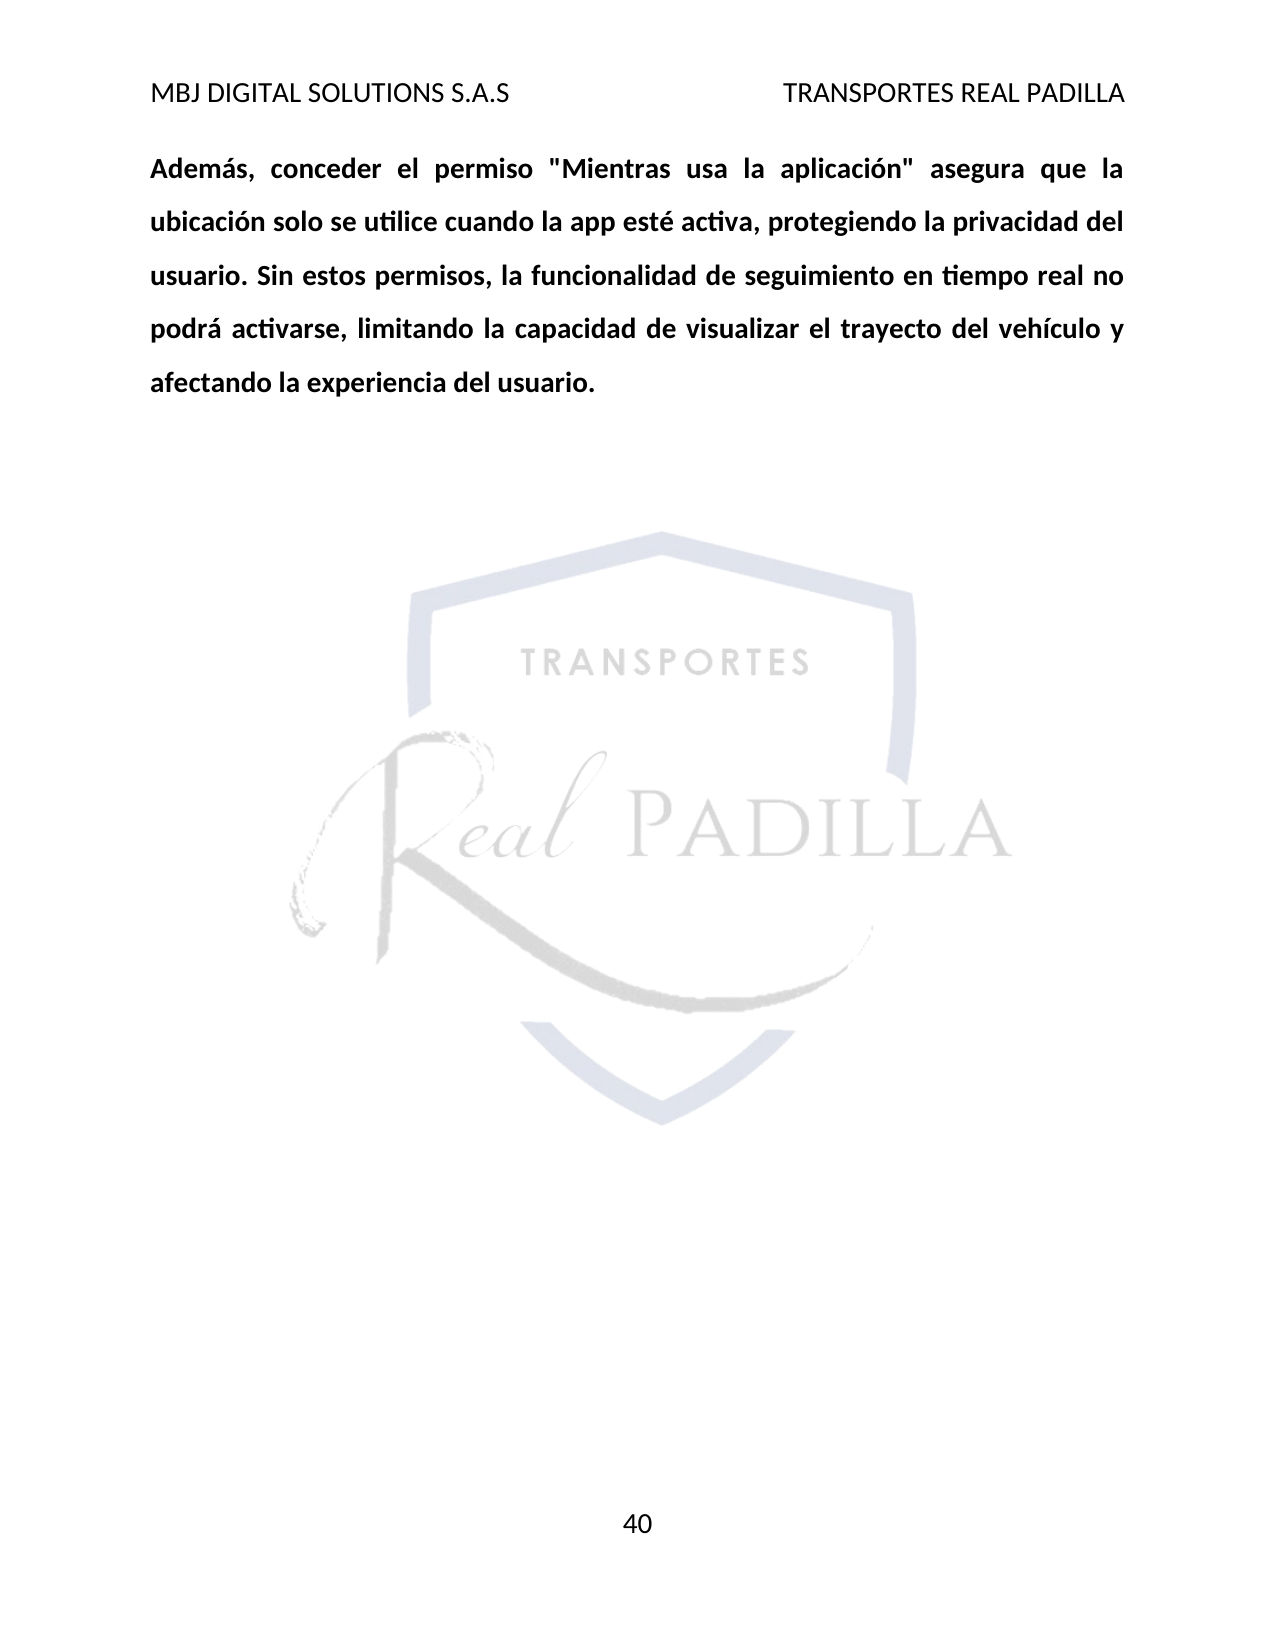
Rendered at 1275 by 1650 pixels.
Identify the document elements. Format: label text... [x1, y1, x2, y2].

text Además, conceder el permiso "Mientras usa la aplicación" asegura que la ubicación solo se utilice cuando la app esté activa, protegiendo la privacidad del usuario. Sin estos permisos, la funcionalidad de seguimiento en tiempo real no podrá activarse, limitando la capacidad de visualizar el trayecto del vehículo y afectando la experiencia del usuario. [150, 150, 1125, 399]
